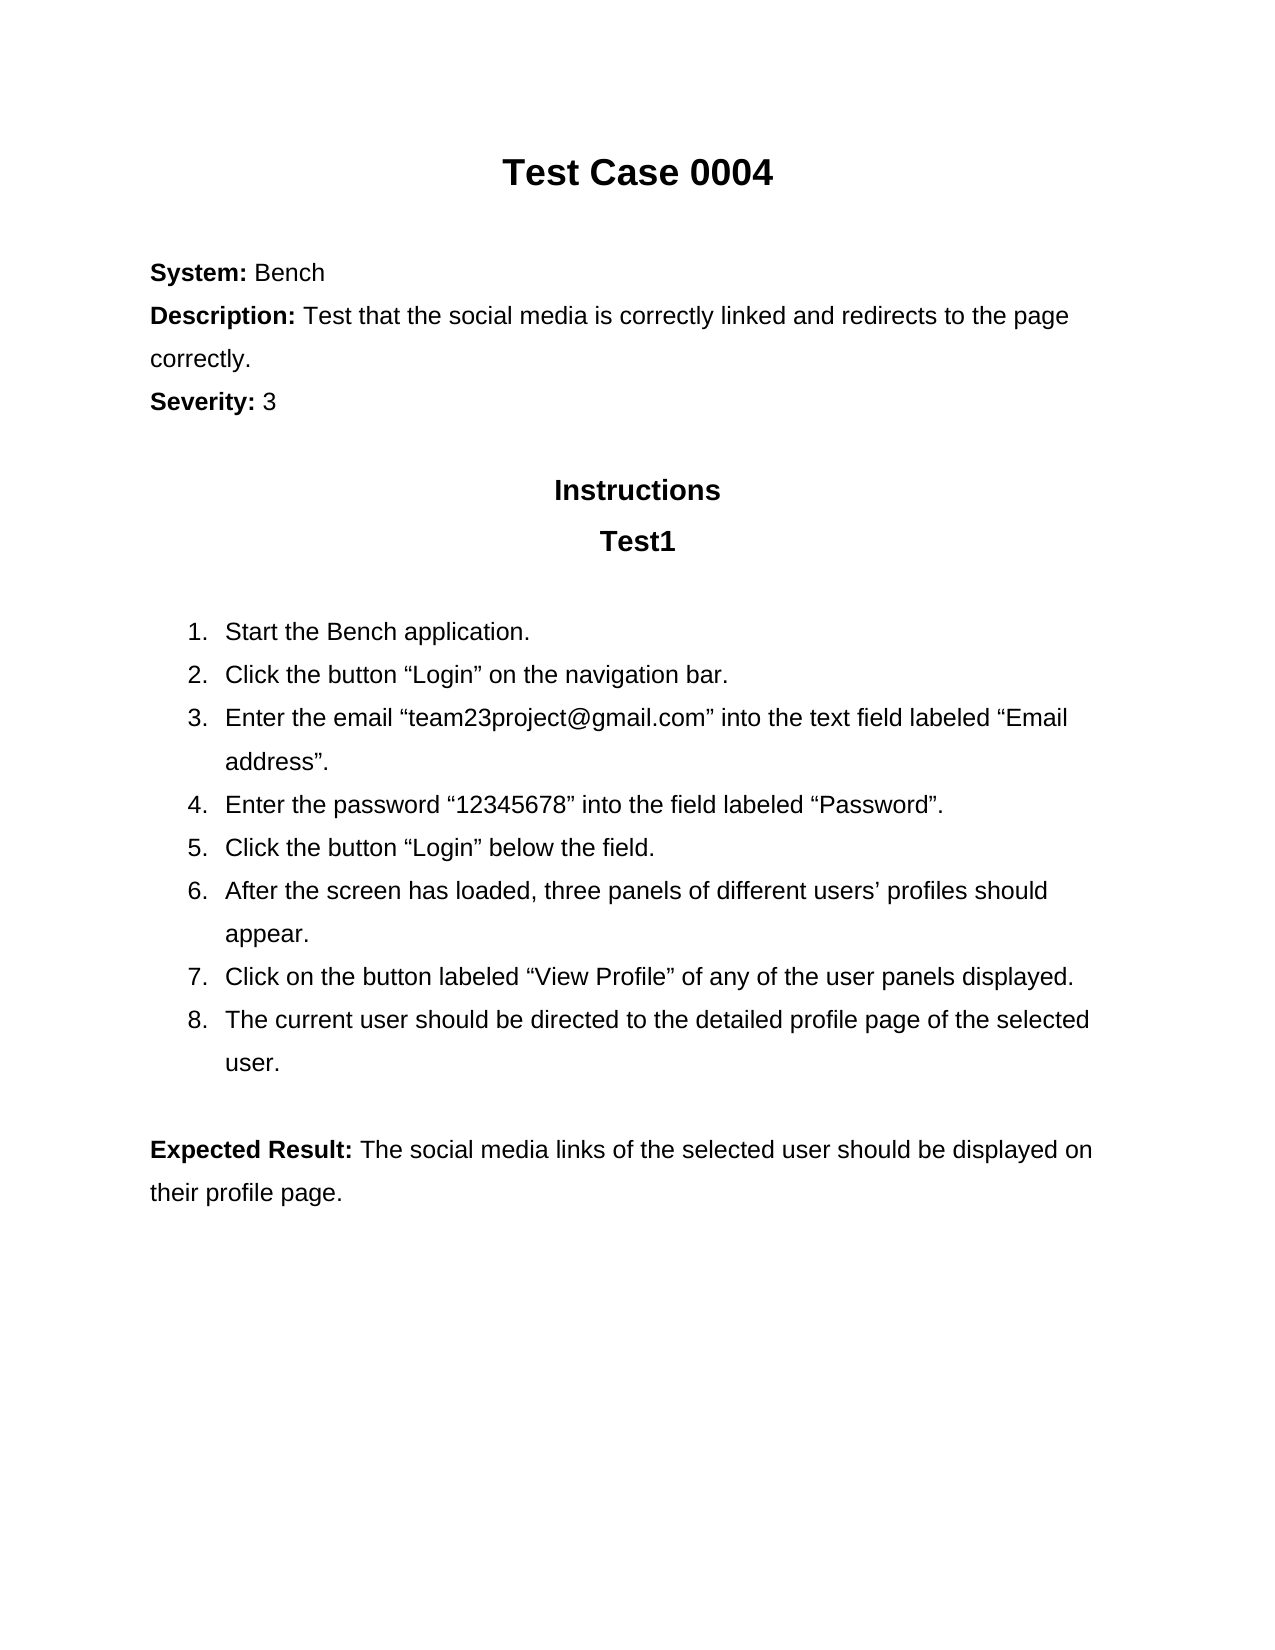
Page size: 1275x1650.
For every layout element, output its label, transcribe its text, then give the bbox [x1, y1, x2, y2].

text Instructions [150, 473, 1125, 507]
list After the screen has loaded, three panels of different users’ profiles should appear. [187, 876, 1125, 948]
list Enter the password “12345678” into the field labeled “Password”. [187, 790, 1125, 818]
list Click the button “Login” on the navigation bar. [187, 660, 1125, 689]
text Test1 [150, 524, 1125, 557]
list Enter the email “team23project@gmail.com” into the text field labeled “Email address”. [187, 703, 1125, 775]
text Description: Test that the social media is correctly linked and redirects to the page correctly. [150, 301, 1125, 373]
text System: Bench [150, 258, 1125, 287]
list Click on the button labeled “View Profile” of any of the user panels displayed. [187, 962, 1125, 991]
list The current user should be directed to the detailed profile page of the selected user. [187, 1005, 1125, 1077]
text Severity: 3 [150, 387, 1125, 416]
list Click the button “Login” below the field. [187, 833, 1125, 862]
text Expected Result: The social media links of the selected user should be displayed on their profile page. [150, 1135, 1125, 1207]
list Start the Bench application. [187, 617, 1125, 646]
text Test Case 0004 [150, 150, 1125, 193]
